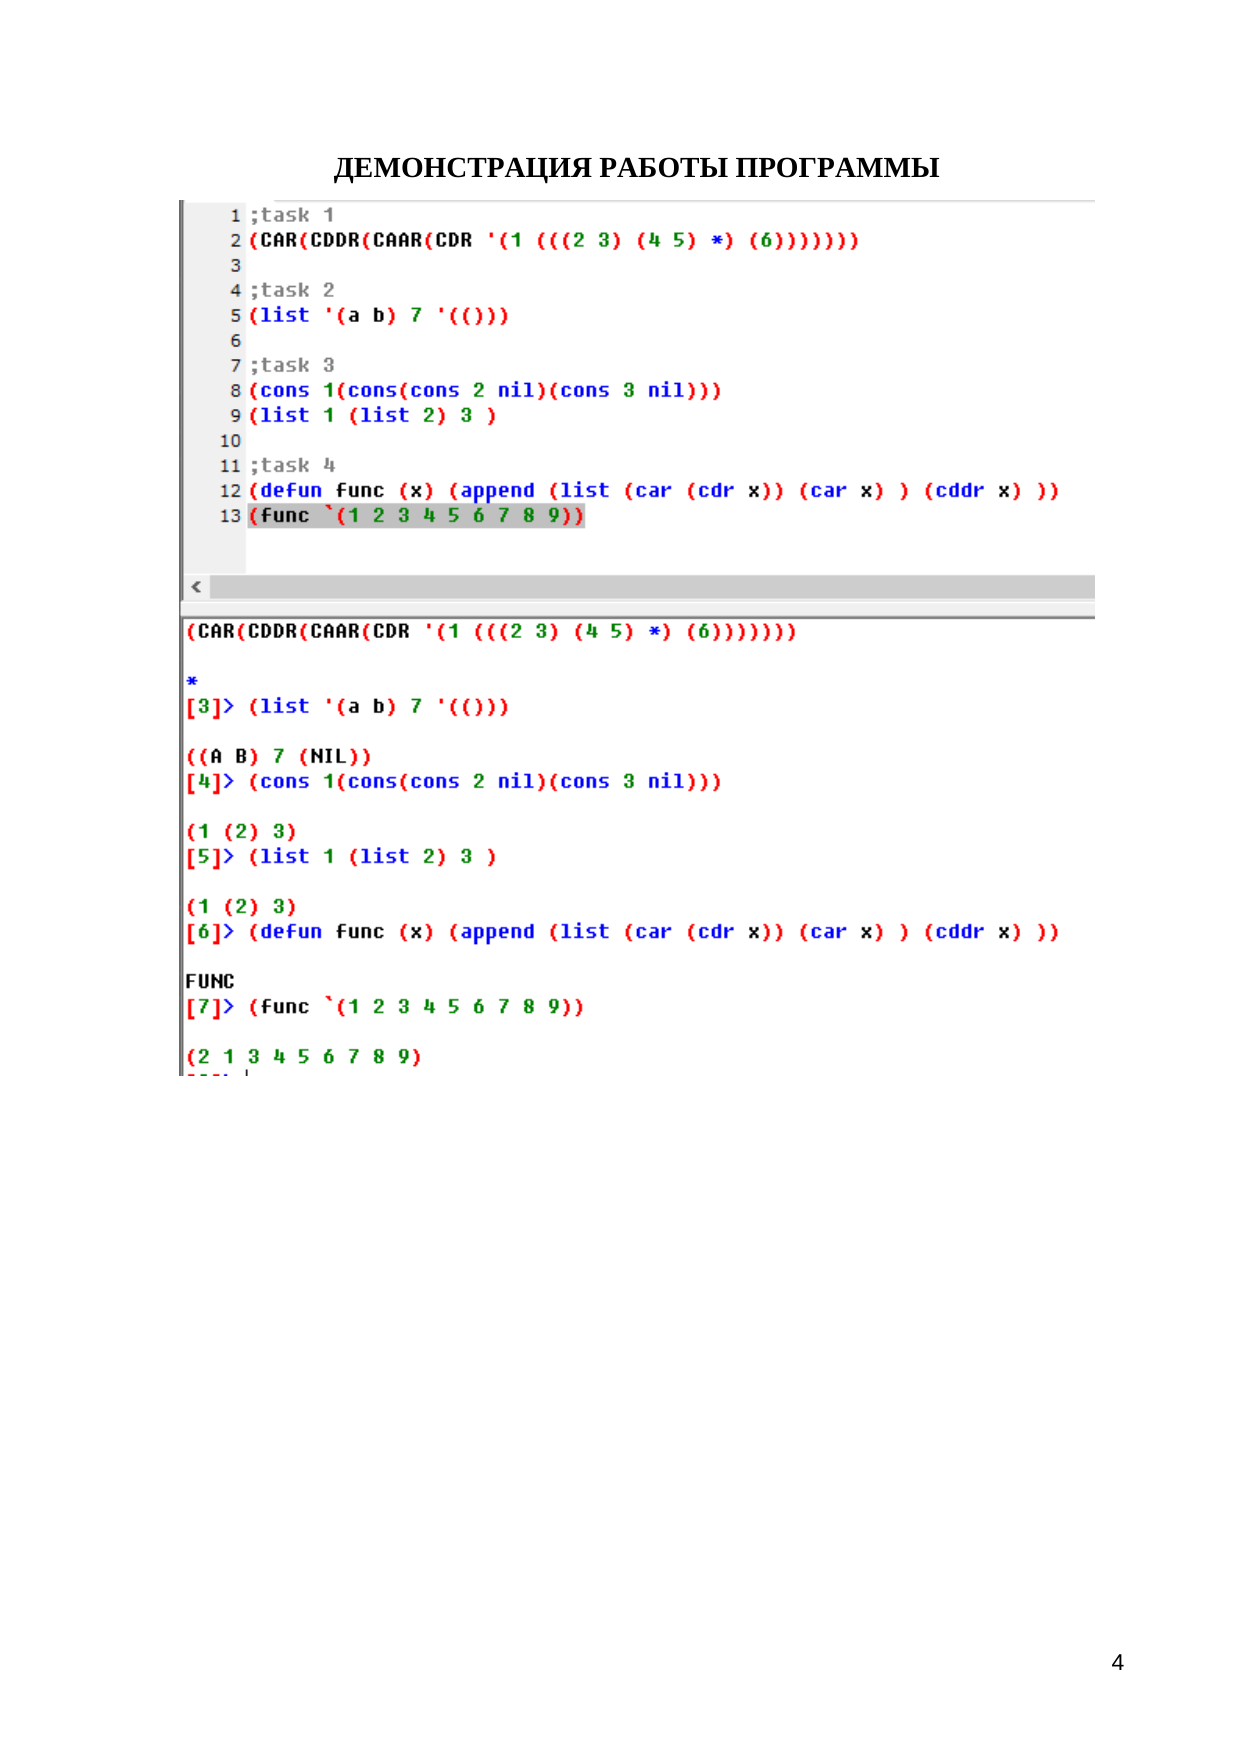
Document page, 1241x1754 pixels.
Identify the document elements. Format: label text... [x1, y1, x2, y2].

picture [179, 200, 1095, 1076]
subtitle ДЕМОНСТРАЦИЯ РАБОТЫ ПРОГРАММЫ [150, 150, 1123, 183]
